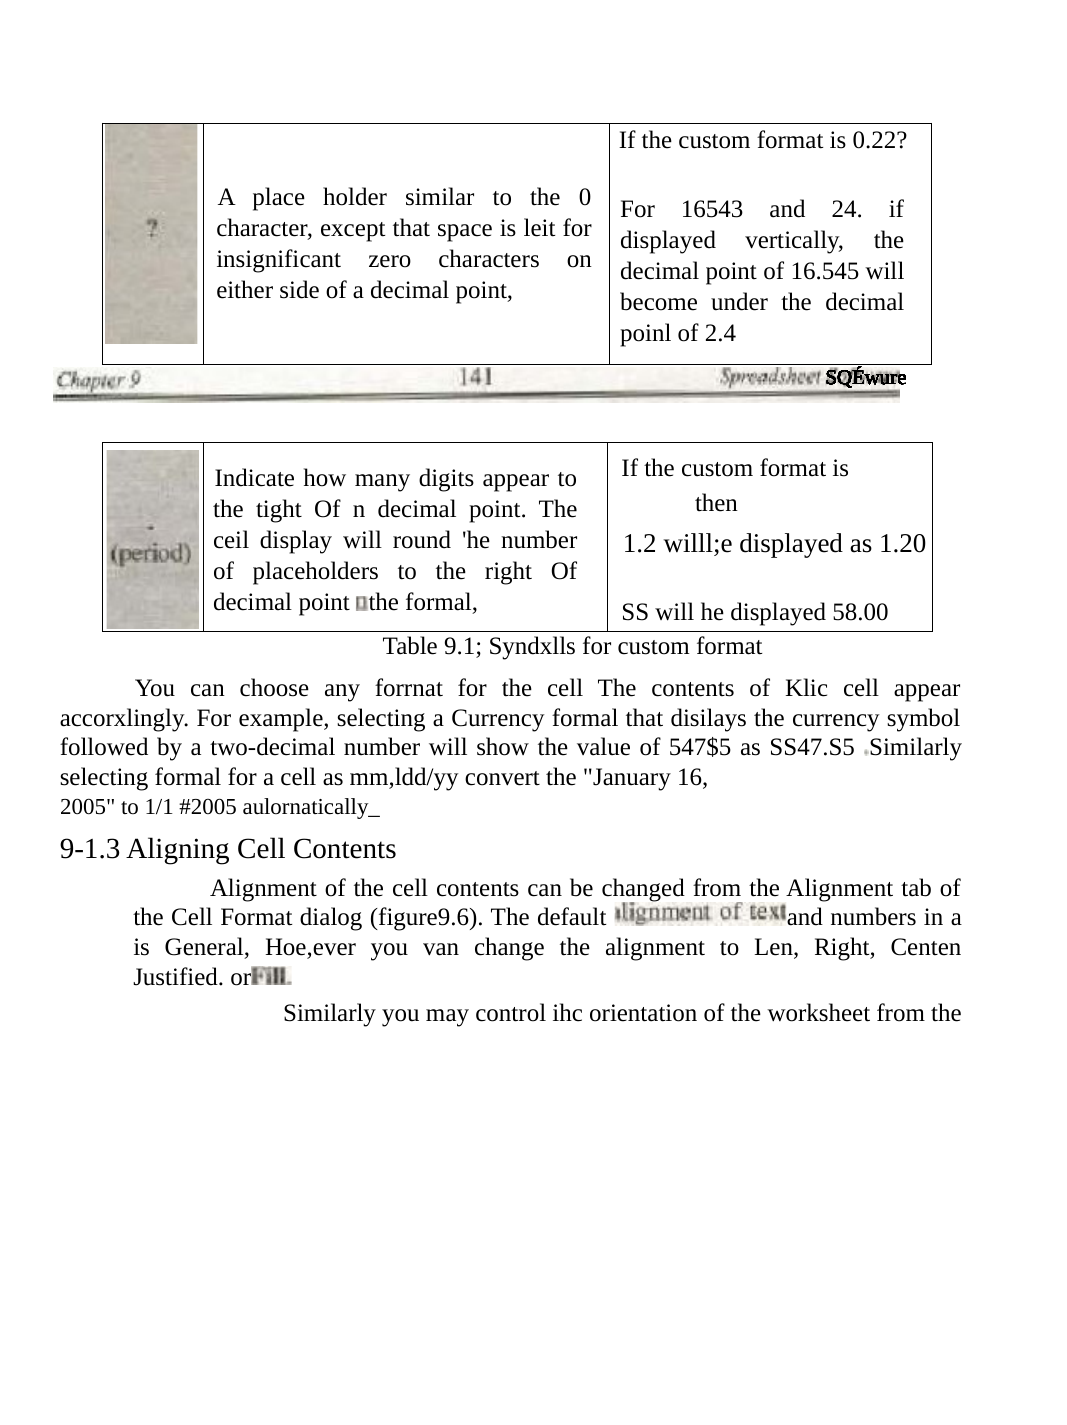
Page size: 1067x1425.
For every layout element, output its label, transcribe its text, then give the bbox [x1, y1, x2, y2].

table_header Indicate how many digits appear to the tight Of n decimal point. The ceil display will round 'he number of placeholders to the right Of decimal point the formal, [204, 443, 607, 631]
text Table 9.1; Syndxlls for custom format [183, 632, 962, 660]
table_header If the custom format is then 1.2 willl;e displayed as 1.20 SS will he displayed 58.00 [608, 443, 932, 631]
table_header [103, 443, 203, 631]
table_cell If the custom format is 0.22? For 16543 and 24. if displayed vertically, the decimal point of 16.545 will become under the decimal poinl of 2.4 [610, 124, 931, 364]
picture [251, 966, 292, 985]
text Similarly you may control ihc orientation of the worksheet from the [63, 998, 962, 1027]
picture [106, 450, 199, 629]
text 2005" to 1/1 #2005 aulornatically_ [59, 793, 962, 819]
picture [105, 124, 198, 344]
table_cell [103, 124, 203, 364]
picture [355, 596, 369, 611]
text Alignment of the cell contents can be changed from the Alignment tab of the Cell Format dialog (figure9.6). The default and numbers in a is General, Hoe,ever you van change the alignment to Len, Right, Centen Justified. or [133, 873, 962, 990]
text You can choose any forrnat for the cell The contents of Klic cell appear accorxlingly. For example, selecting a Currency formal that disilays the currency symbol followed by a two-decimal number will show the value of 547$5 as SS47.S5 Similarly selecting formal for a cell as mm,ldd/yy convert the "January 16, [59, 673, 962, 791]
picture [53, 367, 900, 403]
subtitle 9-1.3 Aligning Cell Contents [59, 831, 915, 865]
picture [614, 902, 787, 926]
table_cell A place holder similar to the 0 character, except that space is leit for insignificant zero characters on either side of a decimal point, [204, 124, 609, 364]
